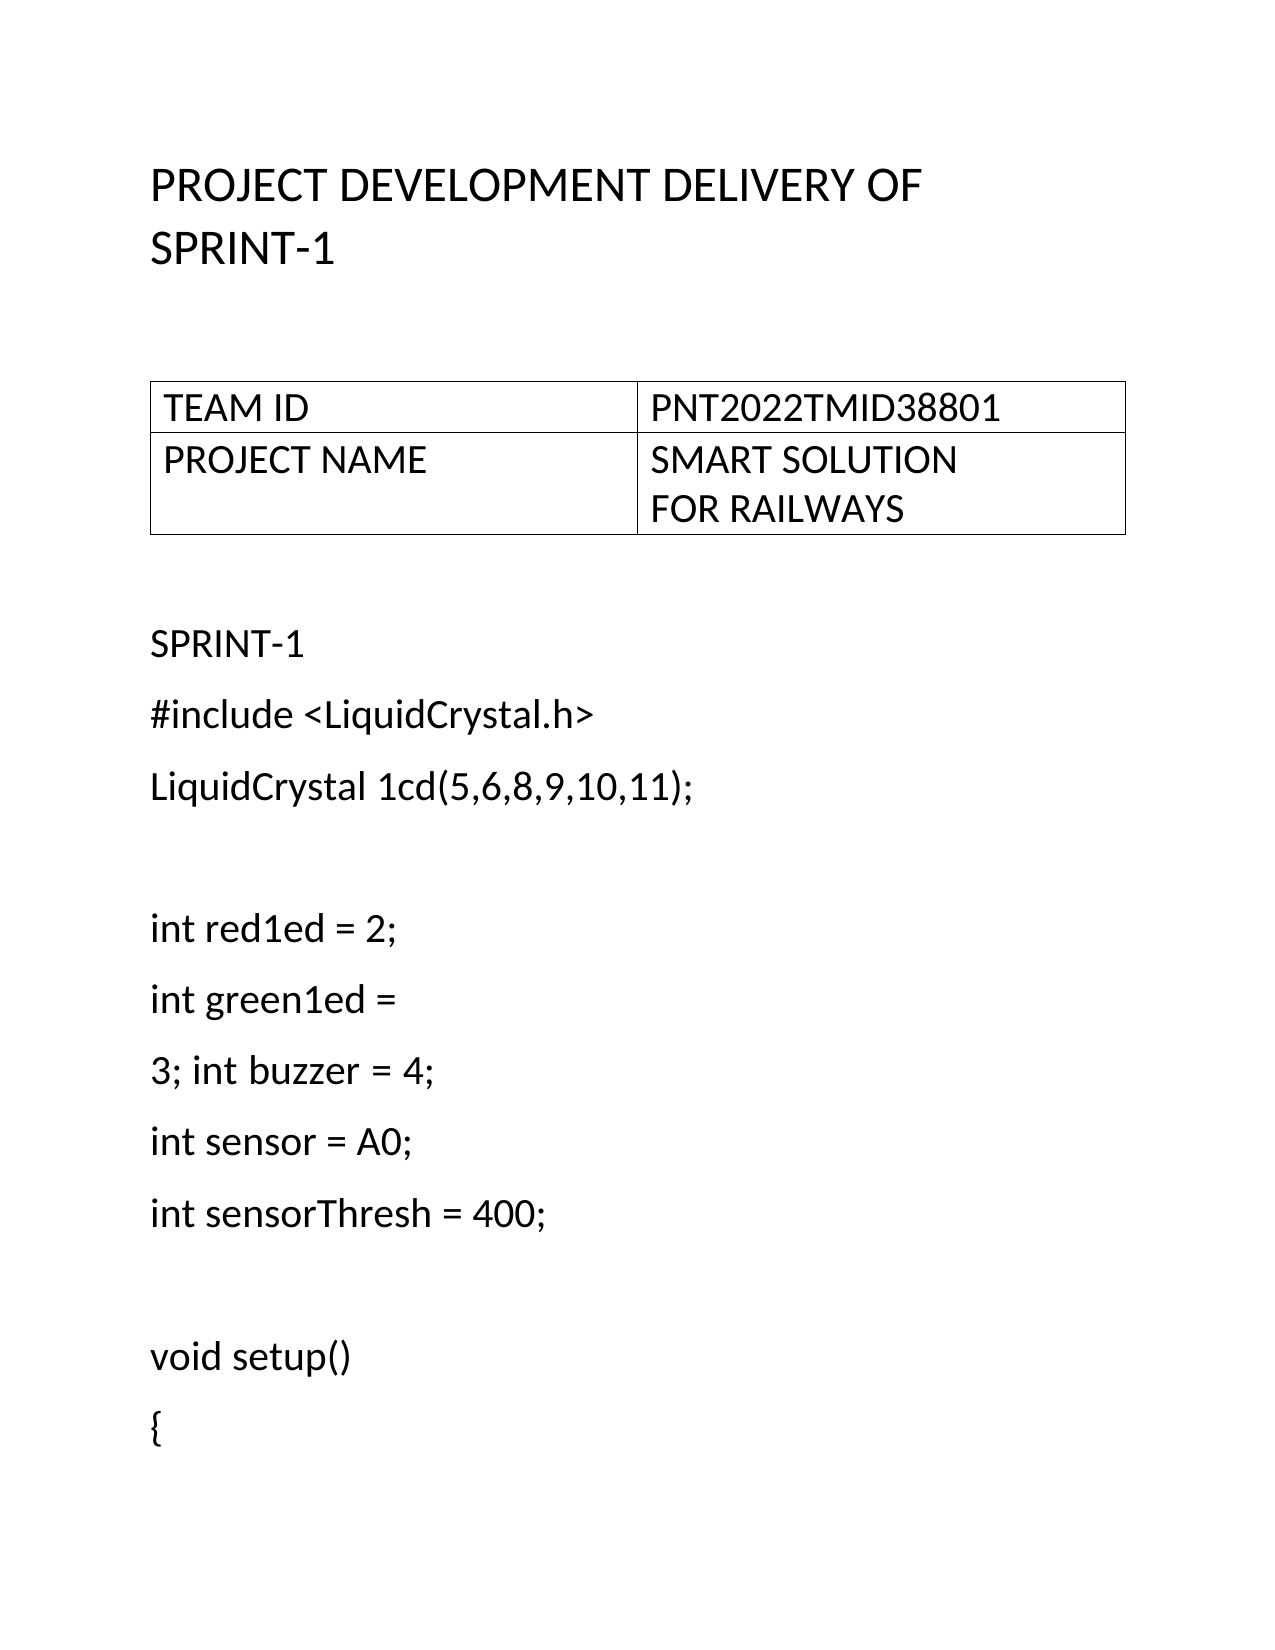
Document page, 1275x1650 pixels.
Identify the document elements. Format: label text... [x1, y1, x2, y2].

table_cell SMART SOLUTION FOR RAILWAYS [638, 433, 1125, 533]
text { [150, 1401, 1137, 1452]
table_header TEAM ID [151, 382, 637, 432]
text #include <LiquidCrystal.h> LiquidCrystal 1cd(5,6,8,9,10,11); [150, 688, 694, 811]
title PROJECT DEVELOPMENT DELIVERY OF [150, 154, 1137, 213]
text void setup() [150, 1329, 1137, 1380]
text int red1ed = 2; int green1ed = 3; int buzzer = 4; int sensor = A0; [150, 902, 438, 1166]
table_header PNT2022TMID38801 [638, 382, 1125, 432]
table_cell PROJECT NAME [151, 433, 637, 533]
text SPRINT-1 [150, 617, 1137, 668]
text int sensorThresh = 400; [150, 1187, 1137, 1238]
title SPRINT-1 [150, 216, 1137, 277]
